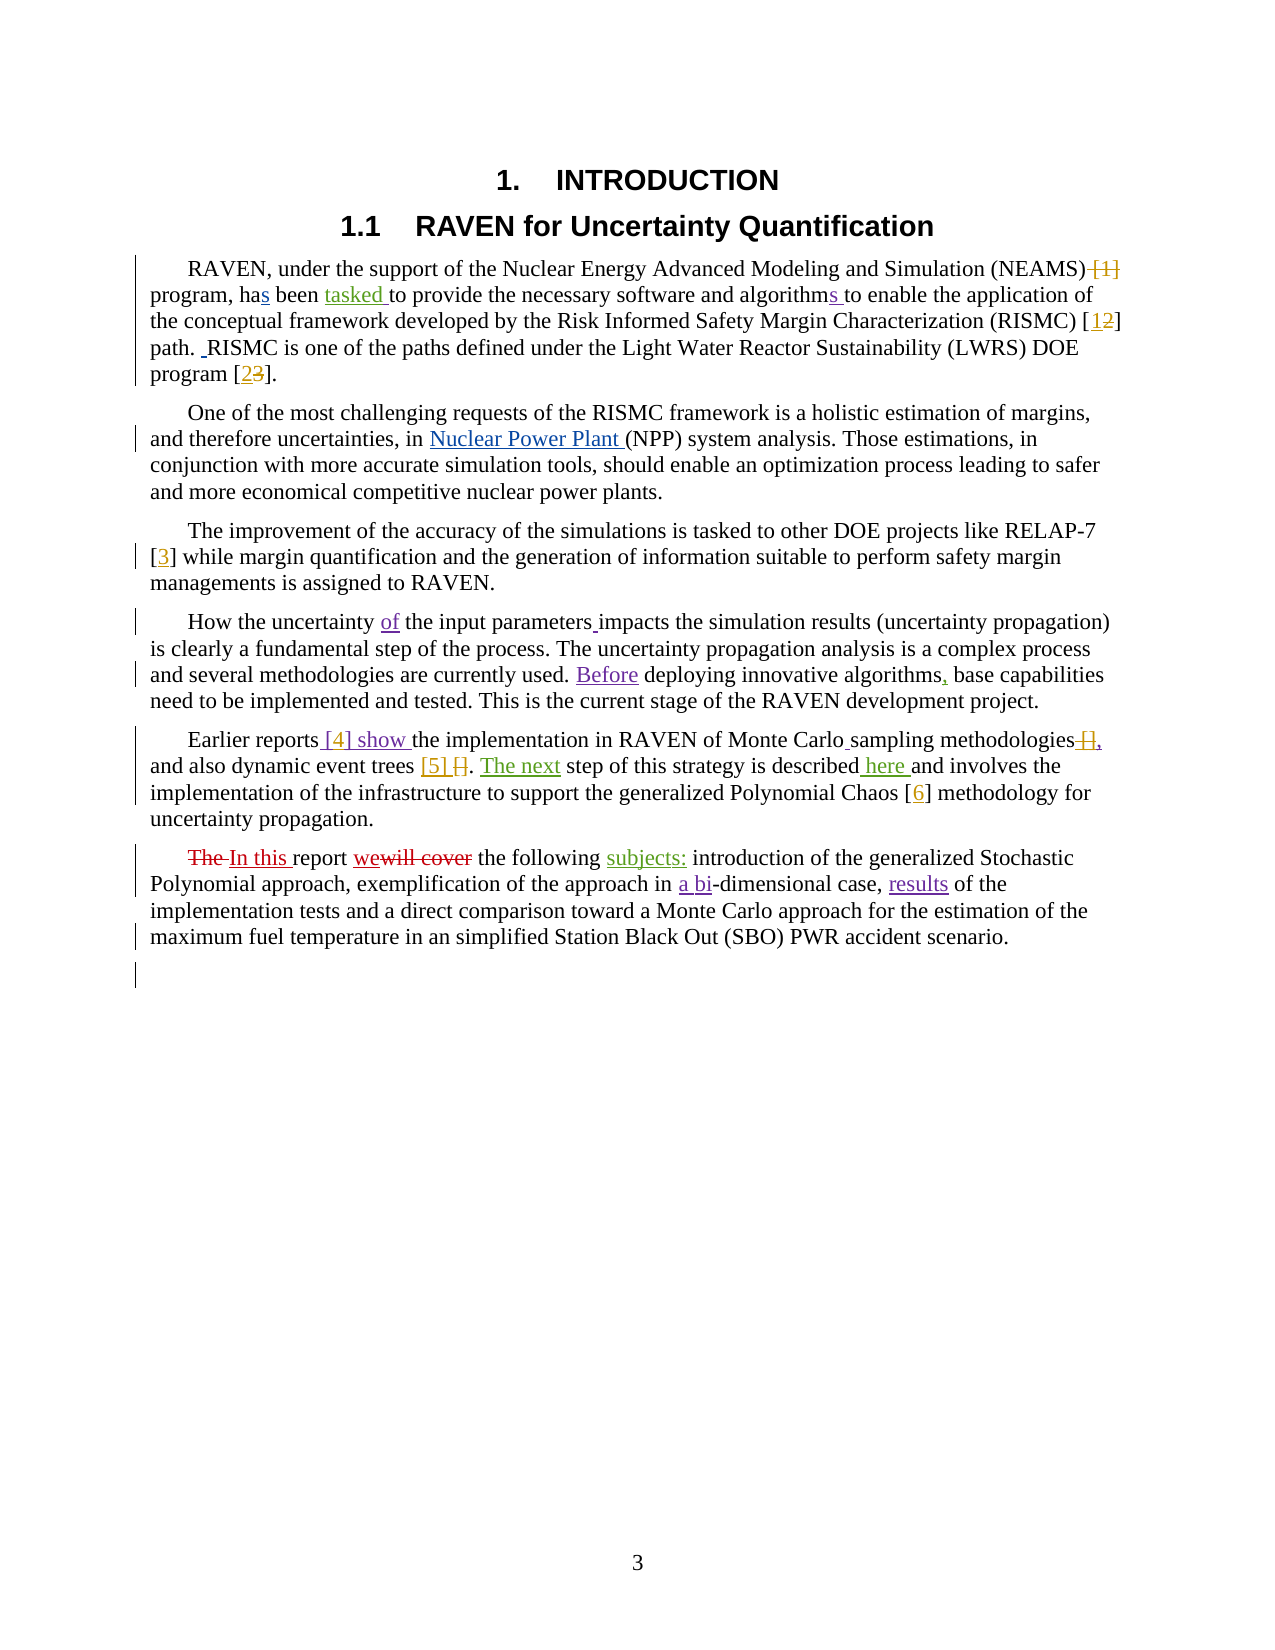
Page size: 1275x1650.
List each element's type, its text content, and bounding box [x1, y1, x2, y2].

text The improvement of the accuracy of the simulations is tasked to other DOE projects like RELAP-7 [] while margin quantification and the generation of information suitable to perform safety margin managements is assigned to RAVEN. [150, 517, 1125, 596]
text Earlier reportsthe implementation in RAVEN of Monte Carlosampling methodologies and also dynamic event trees 5. step of this strategy is describedand involves the implementation of the infrastructure to support the generalized Polynomial Chaos [] methodology for uncertainty propagation. [150, 726, 1125, 832]
text One of the most challenging requests of the RISMC framework is a holistic estimation of margins, and therefore uncertainties, in (NPP) system analysis. Those estimations, in conjunction with more accurate simulation tools, should enable an optimization process leading to safer and more economical competitive nuclear power plants. [150, 399, 1125, 504]
text RAVEN, under the support of the Nuclear Energy Advanced Modeling and Simulation (NEAMS) program, ha been to provide the necessary software and algorithmto enable the application of the conceptual framework developed by the Risk Informed Safety Margin Characterization (RISMC) [] path. RISMC is one of the paths defined under the Light Water Reactor Sustainability (LWRS) DOE program []. [150, 254, 1125, 386]
text report the following introduction of the generalized Stochastic Polynomial approach, exemplification of the approach in -dimensional case, of the implementation tests and a direct comparison toward a Monte Carlo approach for the estimation of the maximum fuel temperature in an simplified Station Black Out (SBO) PWR accident scenario. [150, 844, 1125, 949]
subtitle RAVEN for Uncertainty Quantification [150, 208, 1125, 242]
subtitle INTRODUCTION [150, 162, 1125, 196]
text How the uncertainty the input parametersimpacts the simulation results (uncertainty propagation) is clearly a fundamental step of the process. The uncertainty propagation analysis is a complex process and several methodologies are currently used. deploying innovative algorithms base capabilities need to be implemented and tested. This is the current stage of the RAVEN development project. [150, 608, 1125, 714]
